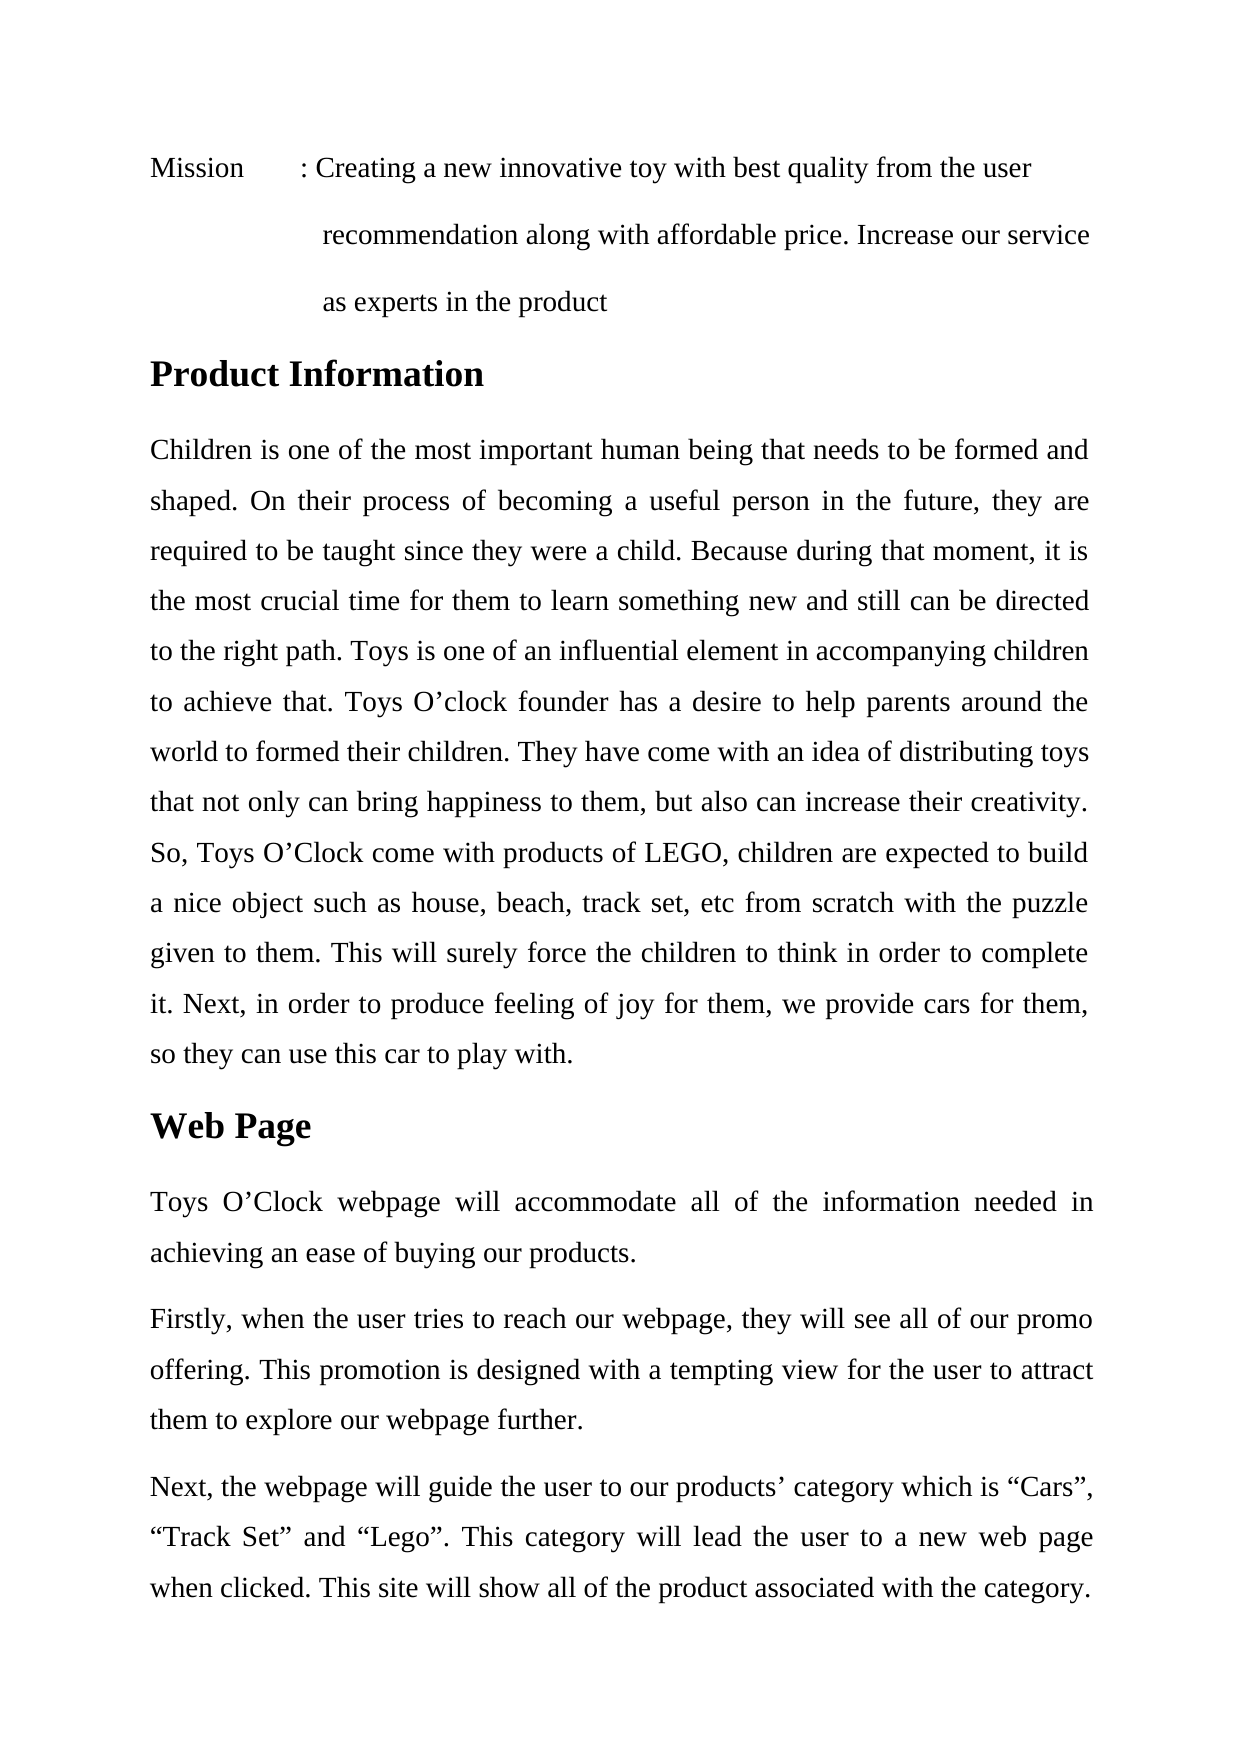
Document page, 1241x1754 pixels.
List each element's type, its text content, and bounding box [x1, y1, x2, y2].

text Product Information [150, 351, 1090, 394]
text recommendation along with affordable price. Increase our service [300, 217, 1090, 251]
text Next, the webpage will guide the user to our products’ category which is “Cars”, “Track Set” and “Lego”. This category will lead the user to a new web page when clicked. This site will show all of the product associated with the category. [149, 1469, 1095, 1603]
text Toys O’Clock webpage will accommodate all of the information needed in achieving an ease of buying our products. [150, 1184, 1095, 1268]
text Children is one of the most important human being that needs to be formed and shaped. On their process of becoming a useful person in the future, they are required to be taught since they were a child. Because during that moment, it is the most crucial time for them to learn something new and still can be directed to the right path. Toys is one of an influential element in accompanying children to achieve that. Toys O’clock founder has a desire to help parents around the world to formed their children. They have come with an idea of distributing toys that not only can bring happiness to them, but also can increase their creativity. So, Toys O’Clock come with products of LEGO, children are expected to build a nice object such as house, beach, track set, etc from scratch with the puzzle given to them. This will surely force the children to think in order to complete it. Next, in order to produce feeling of joy for them, we provide cars for them, so they can use this car to play with. [150, 432, 1090, 1069]
text Firstly, when the user tries to reach our webpage, they will see all of our promo offering. This promotion is designed with a tempting view for the user to attract them to explore our webpage further. [149, 1302, 1095, 1436]
text Mission : Creating a new innovative toy with best quality from the user [150, 150, 1090, 183]
text Web Page [150, 1103, 1090, 1146]
text as experts in the product [300, 284, 1090, 317]
